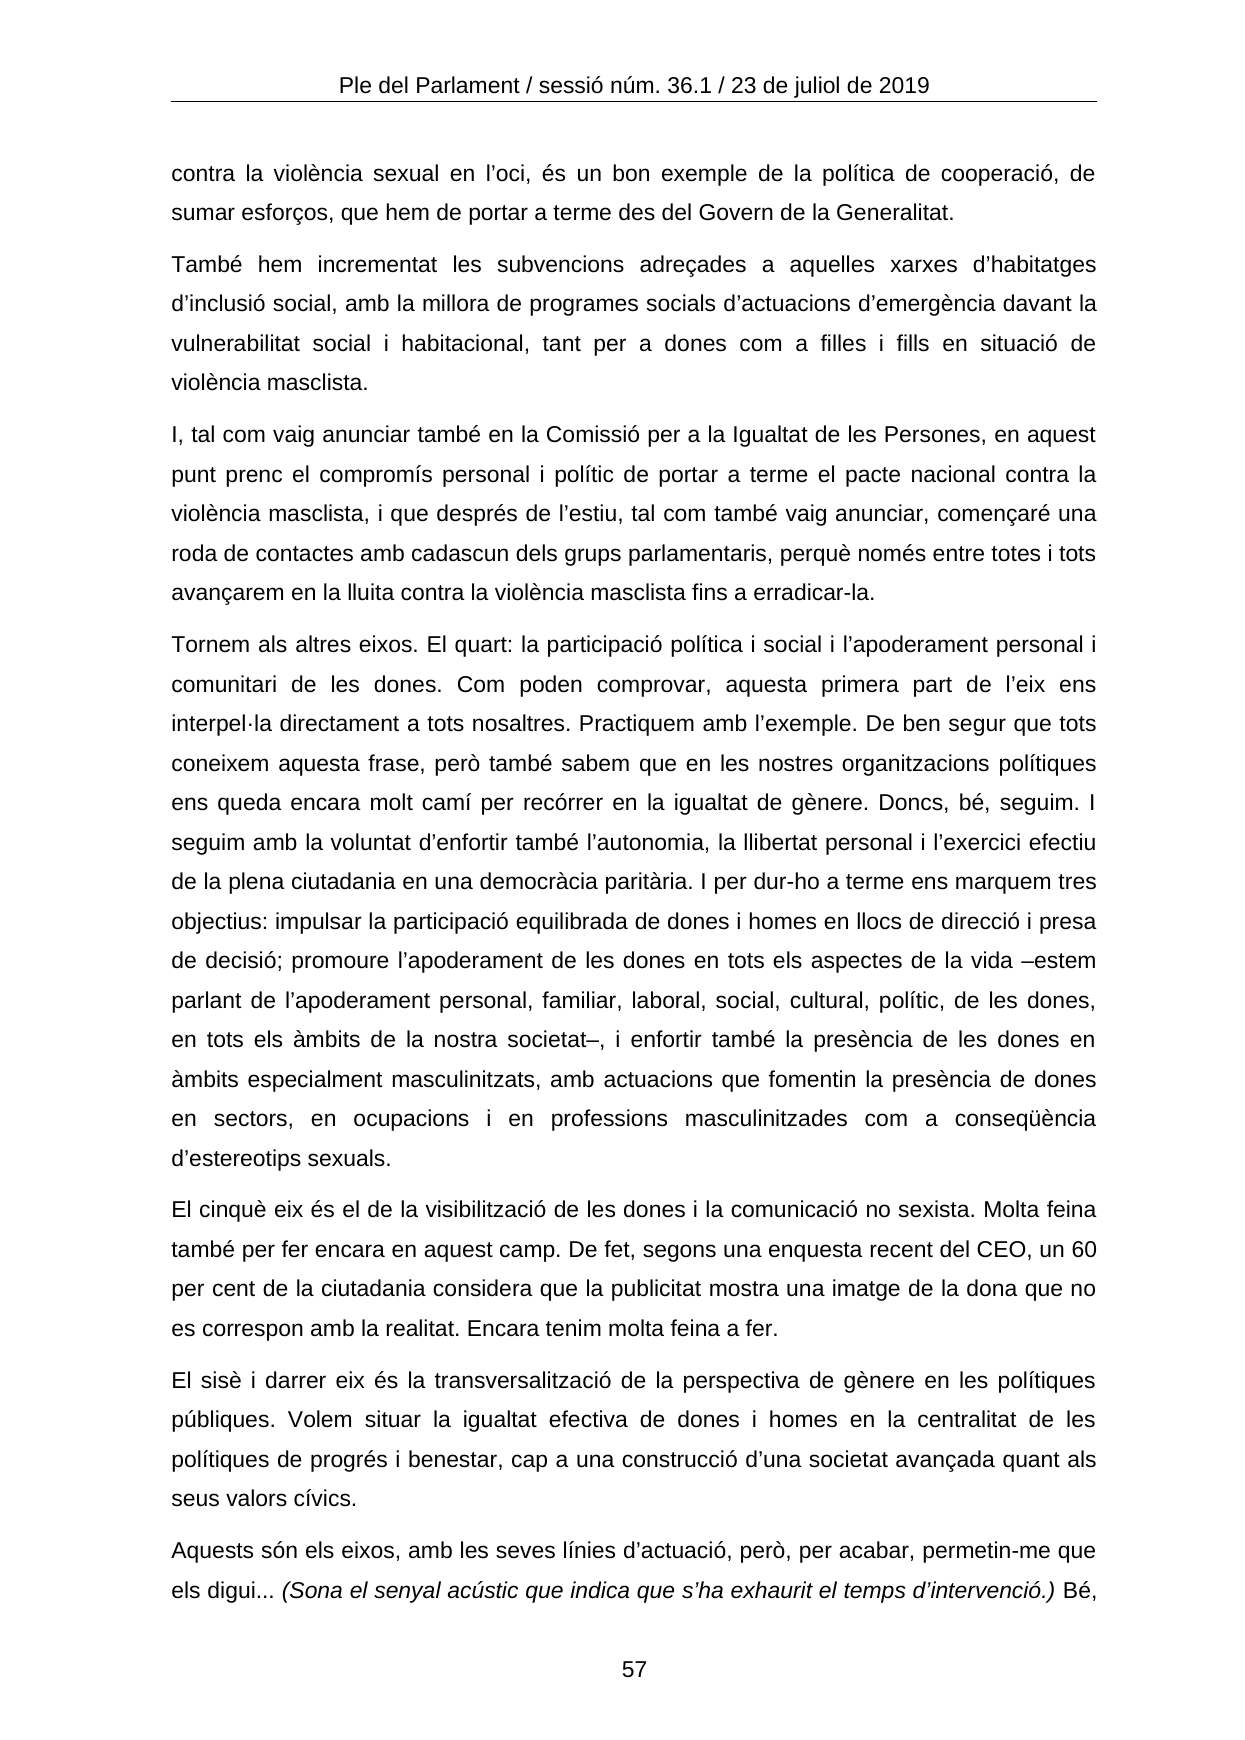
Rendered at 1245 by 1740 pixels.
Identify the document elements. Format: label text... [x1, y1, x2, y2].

text També hem incrementat les subvencions adreçades a aquelles xarxes d’habitatges d’inclusió social, amb la millora de programes socials d’actuacions d’emergència davant la vulnerabilitat social i habitacional, tant per a dones com a filles i fills en situació de violència masclista. [171, 251, 1097, 396]
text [171, 1537, 1097, 1603]
text El cinquè eix és el de la visibilització de les dones i la comunicació no sexista. Molta feina també per fer encara en aquest camp. De fet, segons una enquesta recent del CEO, un 60 per cent de la ciutadania considera que la publicitat mostra una imatge de la dona que no es correspon amb la realitat. Encara tenim molta feina a fer. [171, 1196, 1097, 1341]
text Tornem als altres eixos. El quart: la participació política i social i l’apoderament personal i comunitari de les dones. Com poden comprovar, aquesta primera part de l’eix ens interpel·la directament a tots nosaltres. Practiquem amb l’exemple. De ben segur que tots coneixem aquesta frase, però també sabem que en les nostres organitzacions polítiques ens queda encara molt camí per recórrer en la igualtat de gènere. Doncs, bé, seguim. I seguim amb la voluntat d’enfortir també l’autonomia, la llibertat personal i l’exercici efectiu de la plena ciutadania en una democràcia paritària. I per dur-ho a terme ens marquem tres objectius: impulsar la participació equilibrada de dones i homes en llocs de direcció i presa de decisió; promoure l’apoderament de les dones en tots els aspectes de la vida –estem parlant de l’apoderament personal, familiar, laboral, social, cultural, polític, de les dones, en tots els àmbits de la nostra societat–, i enfortir també la presència de les dones en àmbits especialment masculinitzats, amb actuacions que fomentin la presència de dones en sectors, en ocupacions i en professions masculinitzades com a conseqüència d’estereotips sexuals. [171, 631, 1097, 1171]
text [171, 159, 1097, 225]
text El sisè i darrer eix és la transversalització de la perspectiva de gènere en les polítiques públiques. Volem situar la igualtat efectiva de dones i homes en la centralitat de les polítiques de progrés i benestar, cap a una construcció d’una societat avançada quant als seus valors cívics. [171, 1367, 1097, 1512]
text I, tal com vaig anunciar també en la Comissió per a la Igualtat de les Persones, en aquest punt prenc el compromís personal i polític de portar a terme el pacte nacional contra la violència masclista, i que després de l’estiu, tal com també vaig anunciar, començaré una roda de contactes amb cadascun dels grups parlamentaris, perquè només entre totes i tots avançarem en la lluita contra la violència masclista fins a erradicar-la. [171, 421, 1097, 606]
